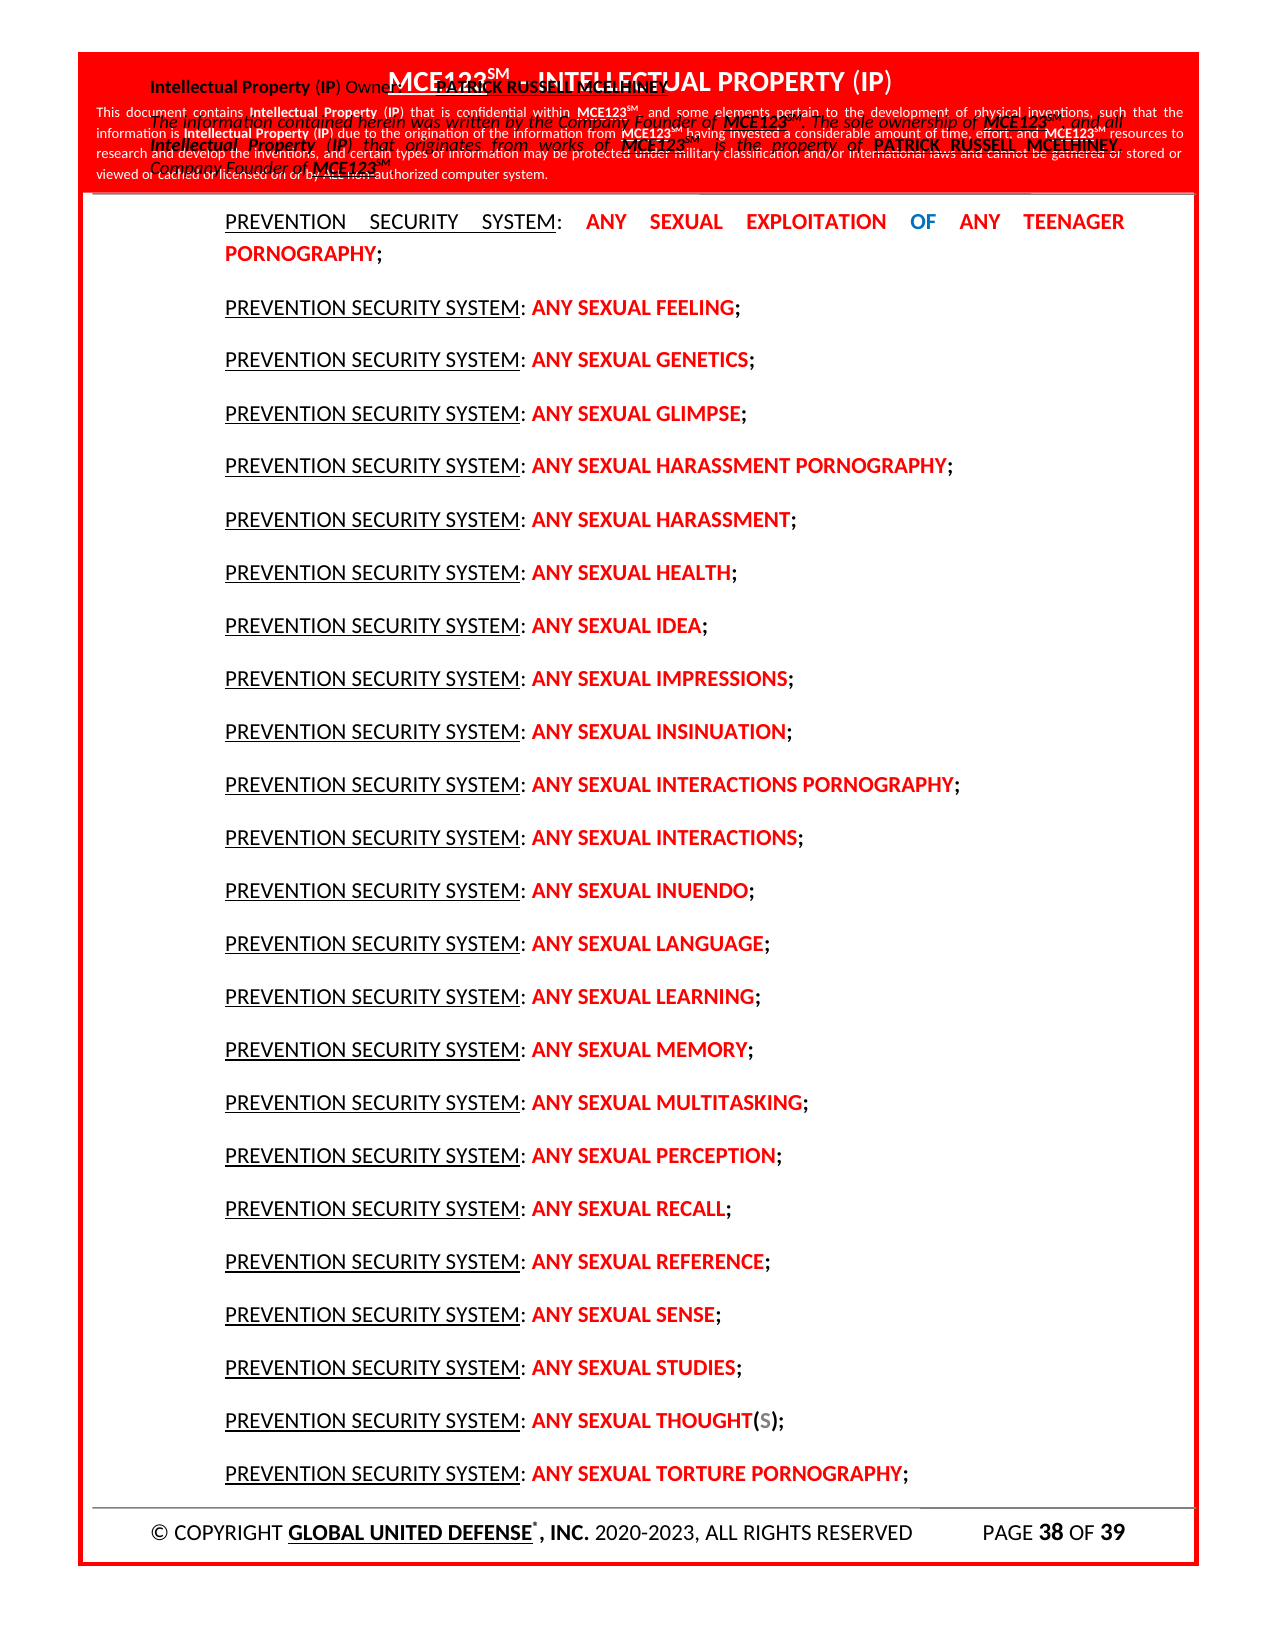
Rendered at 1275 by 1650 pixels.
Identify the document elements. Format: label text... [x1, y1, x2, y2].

text PREVENTION SECURITY SYSTEM: ANY SEXUAL INSINUATION; [187, 717, 1125, 745]
text PREVENTION SECURITY SYSTEM: ANY SEXUAL LEARNING; [187, 982, 1125, 1010]
text PREVENTION SECURITY SYSTEM: ANY SEXUAL SENSE; [187, 1300, 1125, 1328]
text PREVENTION SECURITY SYSTEM: ANY SEXUAL LANGUAGE; [187, 929, 1125, 957]
text PREVENTION SECURITY SYSTEM: ANY SEXUAL GENETICS; [187, 346, 1125, 374]
text PREVENTION SECURITY SYSTEM: ANY SEXUAL INTERACTIONS; [187, 823, 1125, 851]
text PREVENTION SECURITY SYSTEM: ANY SEXUAL IDEA; [187, 611, 1125, 639]
text PREVENTION SECURITY SYSTEM: ANY SEXUAL RECALL; [187, 1194, 1125, 1222]
text PREVENTION SECURITY SYSTEM: ANY SEXUAL HARASSMENT PORNOGRAPHY; [187, 452, 1125, 480]
text PREVENTION SECURITY SYSTEM: ANY SEXUAL REFERENCE; [187, 1247, 1125, 1275]
text PREVENTION SECURITY SYSTEM: ANY SEXUAL TORTURE PORNOGRAPHY; [187, 1459, 1125, 1487]
text PREVENTION SECURITY SYSTEM: ANY SEXUAL STUDIES; [187, 1353, 1125, 1381]
text PREVENTION SECURITY SYSTEM: ANY SEXUAL GLIMPSE; [187, 399, 1125, 427]
text PREVENTION SECURITY SYSTEM: ANY SEXUAL THOUGHT(S); [187, 1406, 1125, 1434]
text PREVENTION SECURITY SYSTEM: ANY SEXUAL PERCEPTION; [187, 1141, 1125, 1169]
text PREVENTION SECURITY SYSTEM: ANY SEXUAL IMPRESSIONS; [187, 664, 1125, 692]
text PREVENTION SECURITY SYSTEM: ANY SEXUAL MEMORY; [187, 1035, 1125, 1063]
text PREVENTION SECURITY SYSTEM: ANY SEXUAL INUENDO; [187, 876, 1125, 904]
text PREVENTION SECURITY SYSTEM: ANY SEXUAL HEALTH; [187, 558, 1125, 586]
text PREVENTION SECURITY SYSTEM: ANY SEXUAL MULTITASKING; [187, 1088, 1125, 1116]
text PREVENTION SECURITY SYSTEM: ANY SEXUAL EXPLOITATION OF ANY TEENAGER PORNOGRAPHY; [225, 207, 1125, 268]
text PREVENTION SECURITY SYSTEM: ANY SEXUAL HARASSMENT; [187, 505, 1125, 533]
text PREVENTION SECURITY SYSTEM: ANY SEXUAL INTERACTIONS PORNOGRAPHY; [187, 770, 1125, 798]
text PREVENTION SECURITY SYSTEM: ANY SEXUAL FEELING; [187, 293, 1125, 321]
